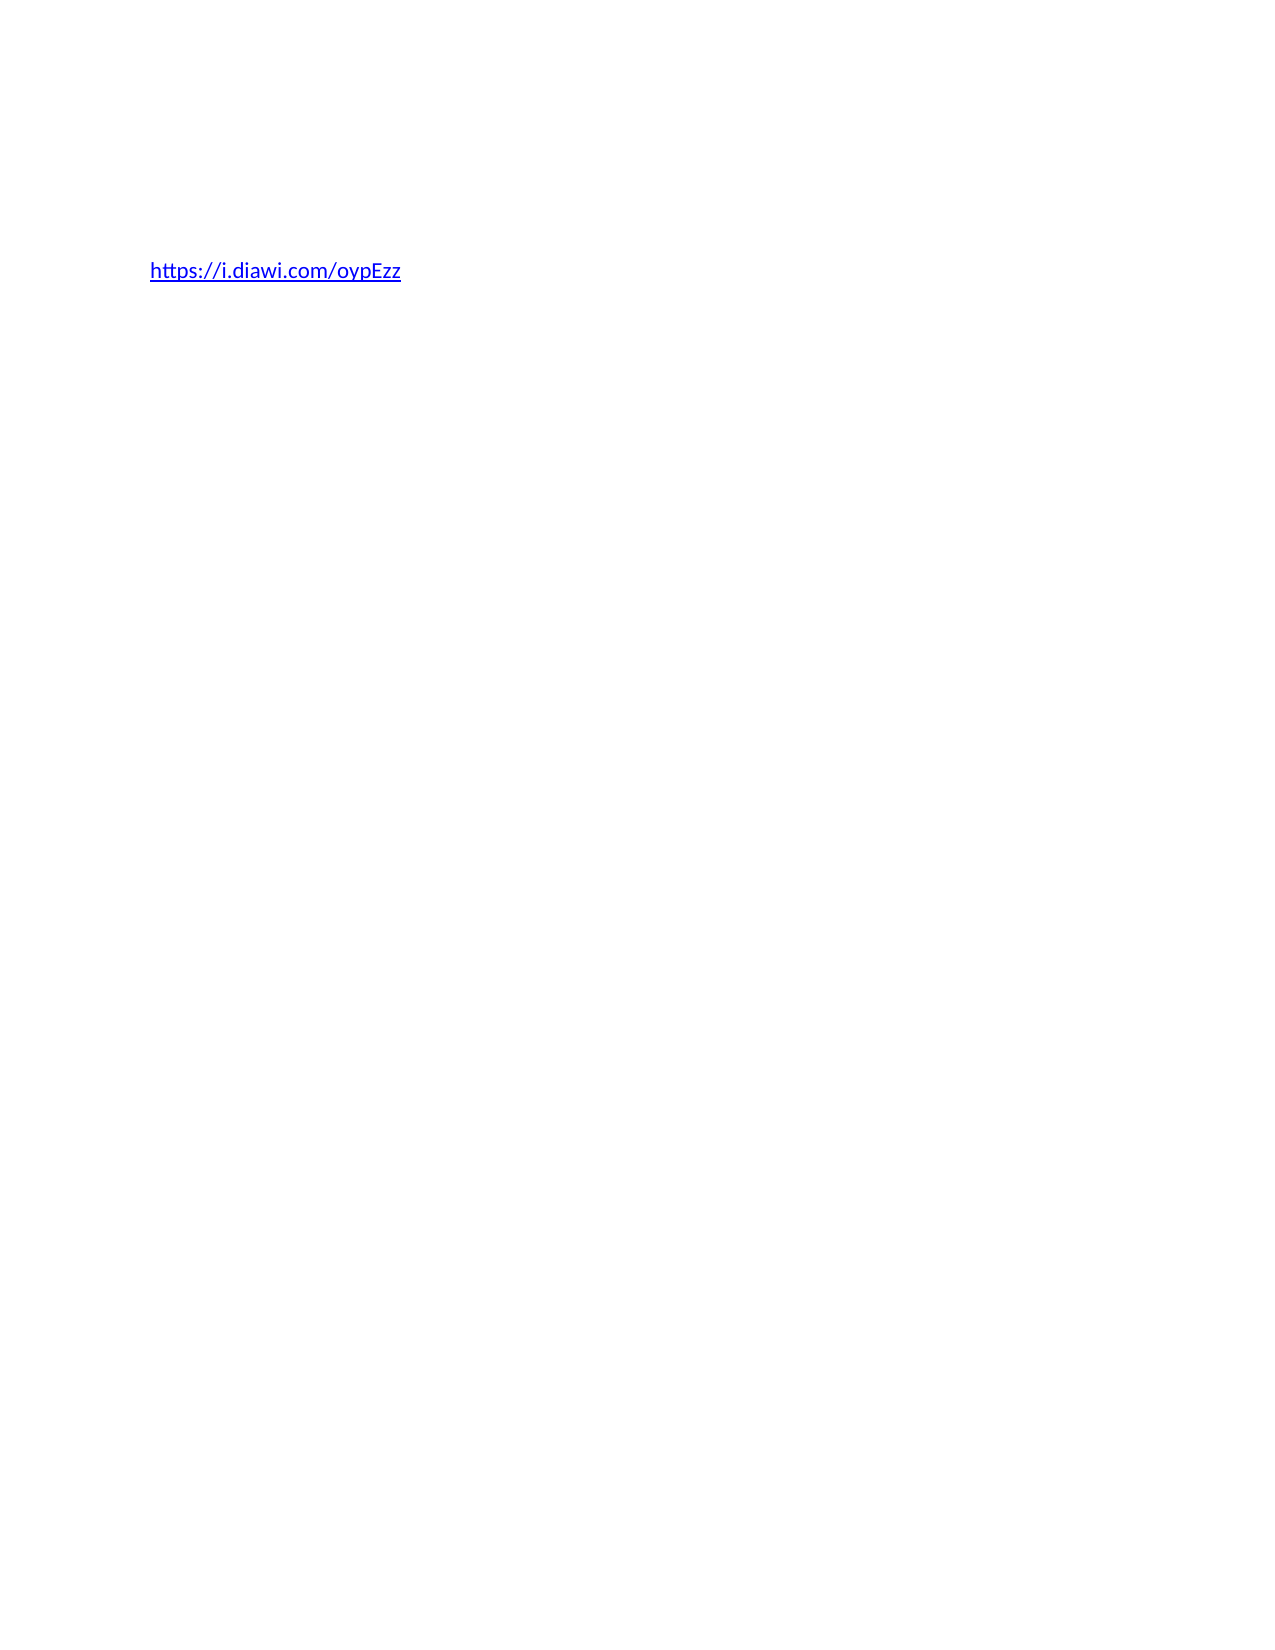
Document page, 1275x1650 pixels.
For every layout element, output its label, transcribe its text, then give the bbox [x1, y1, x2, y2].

text https://i.diawi.com/oypEzz [150, 256, 1125, 284]
